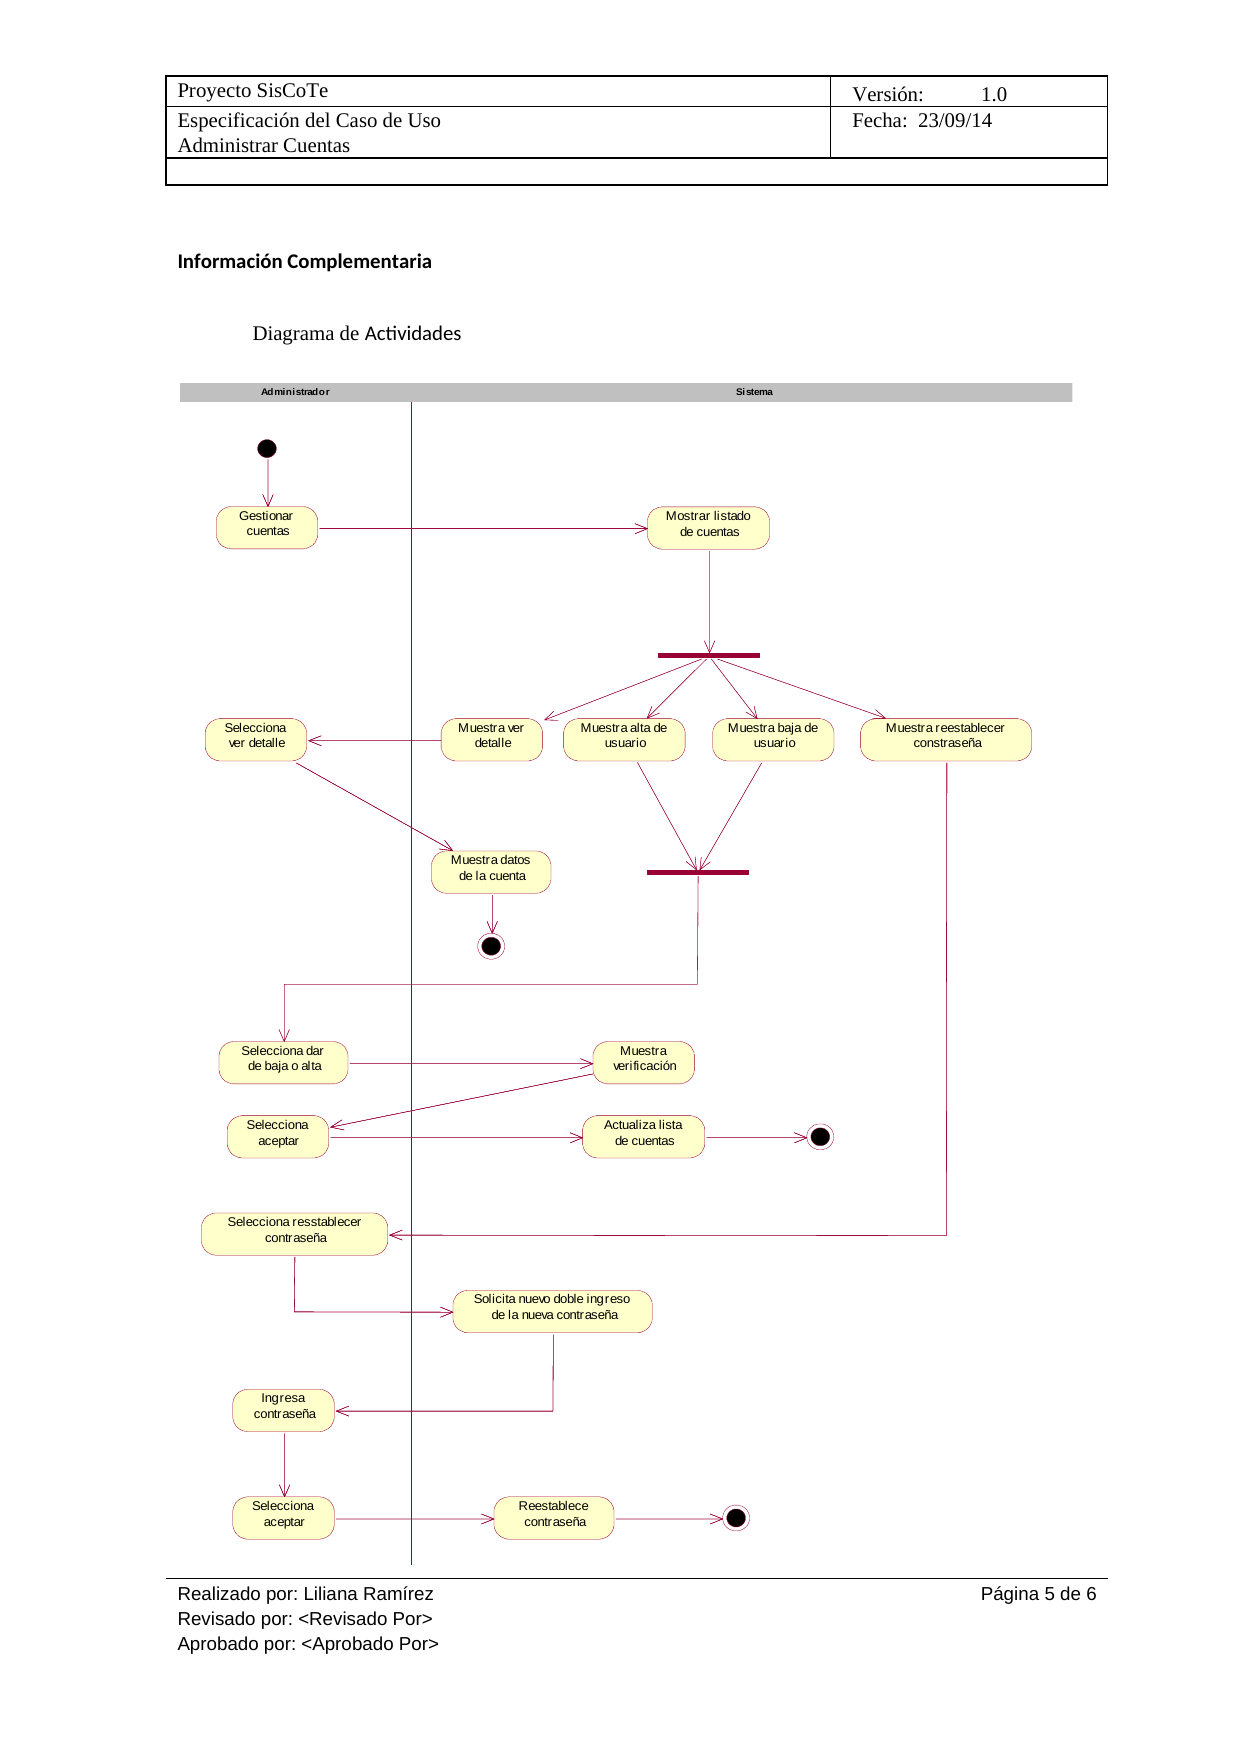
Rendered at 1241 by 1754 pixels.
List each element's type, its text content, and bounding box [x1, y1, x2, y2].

text Diagrama de Actividades [252, 320, 1092, 346]
subtitle Información Complementaria [177, 248, 1092, 273]
